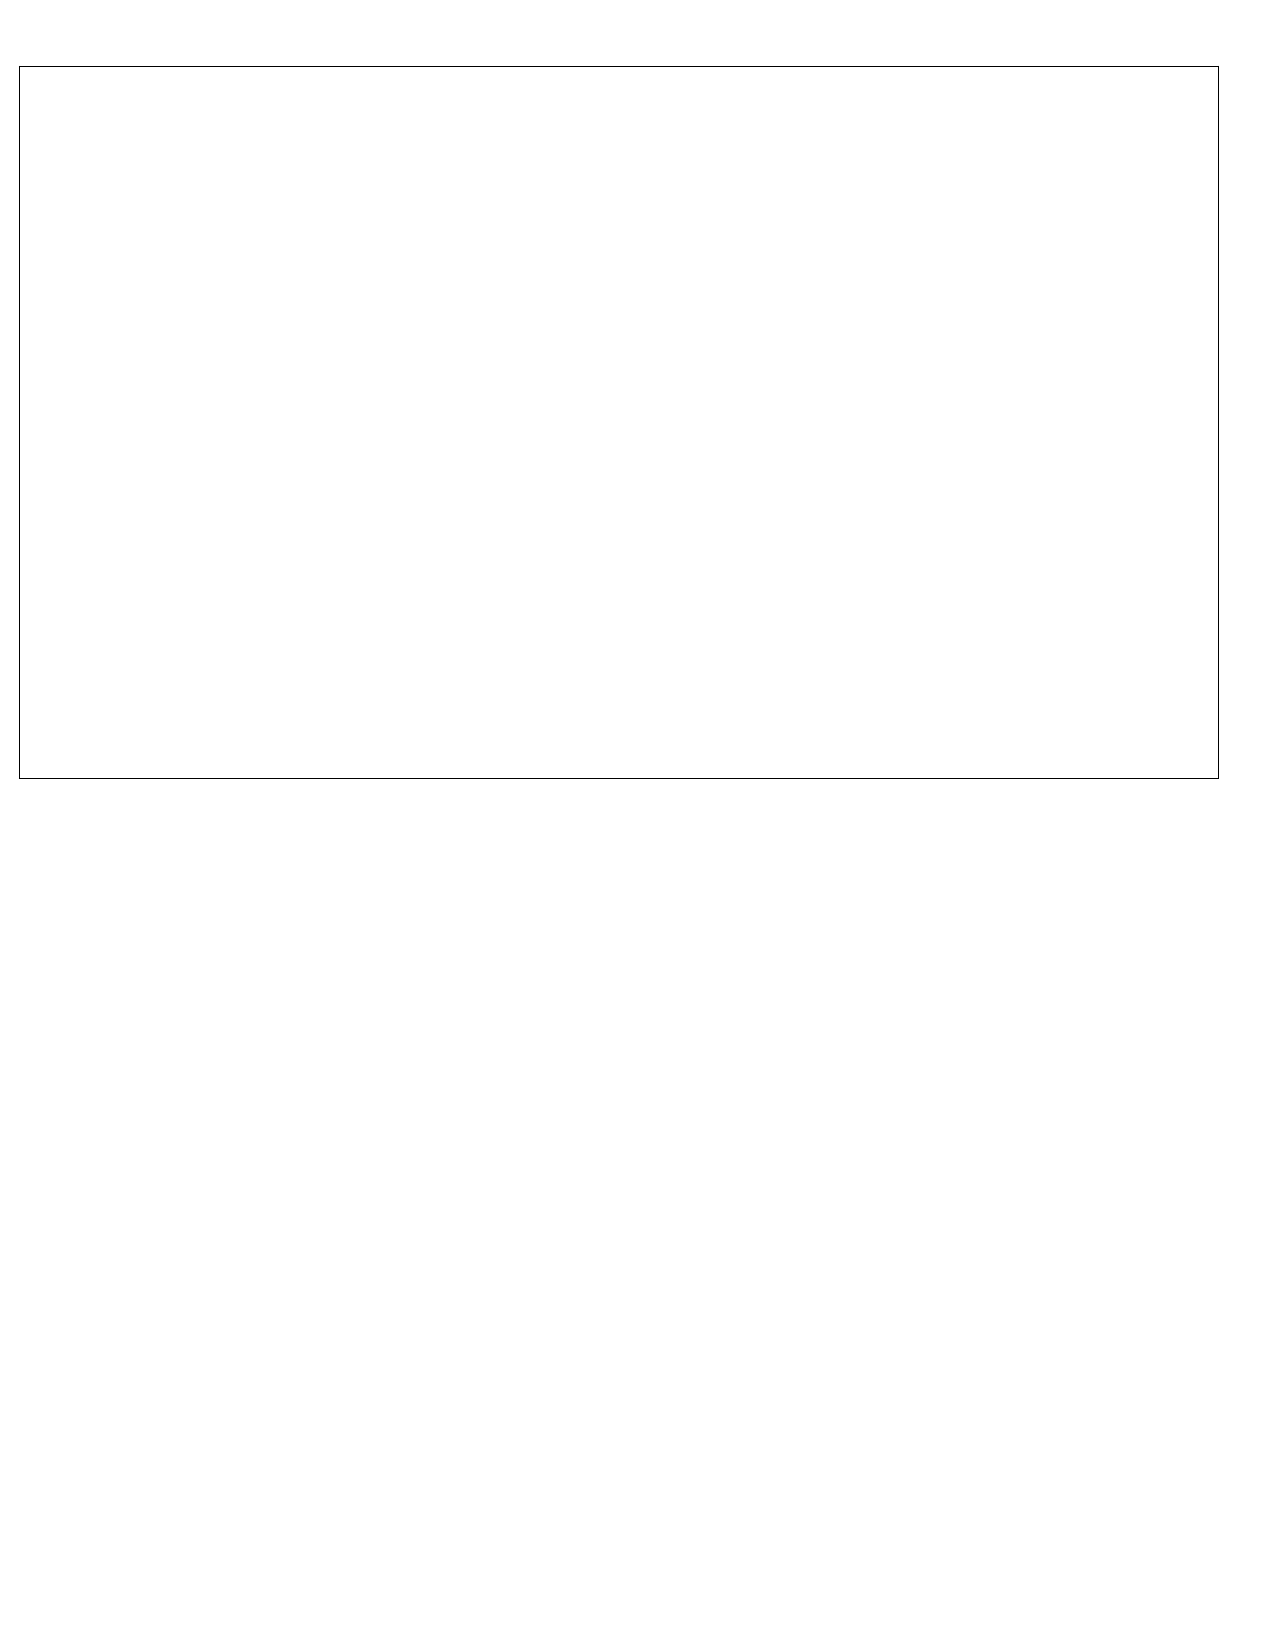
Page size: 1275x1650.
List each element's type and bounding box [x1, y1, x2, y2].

table_cell [20, 67, 1218, 778]
